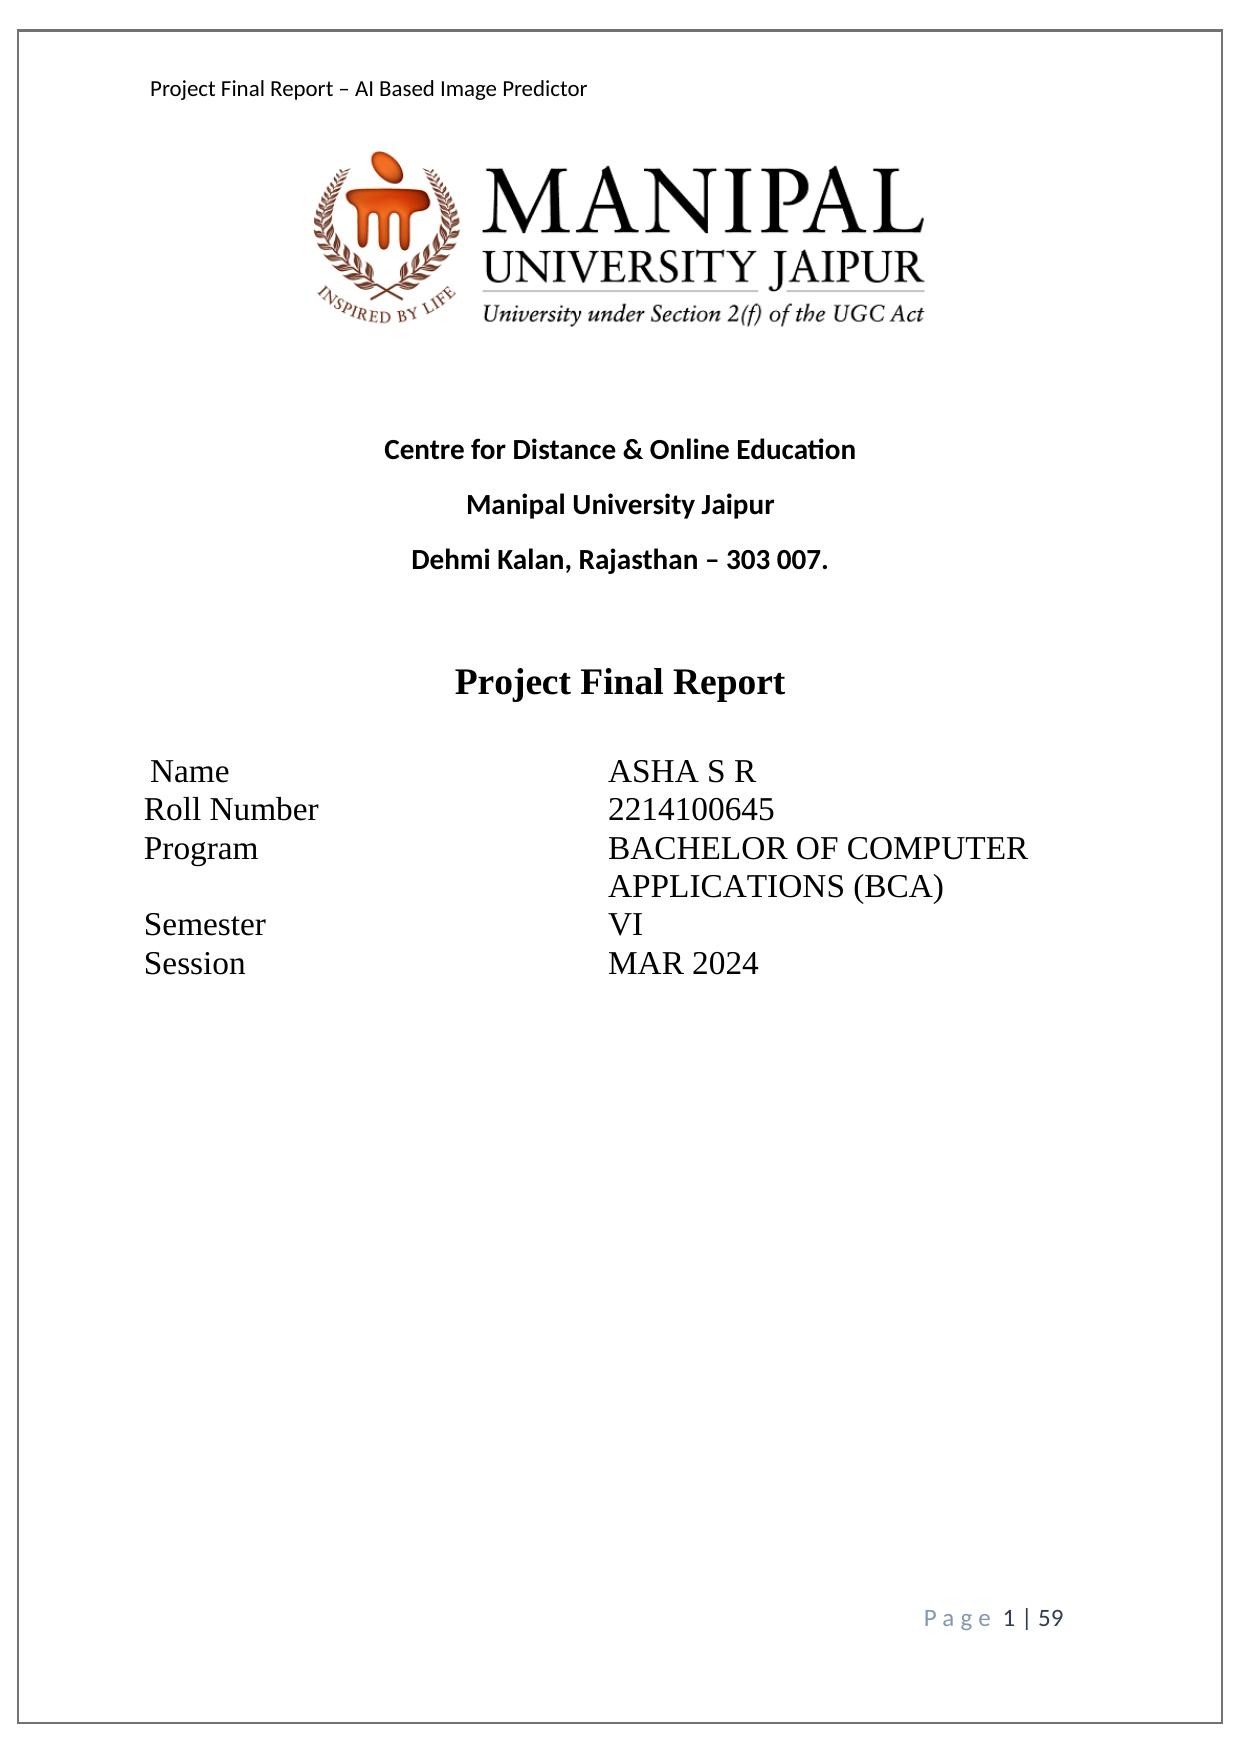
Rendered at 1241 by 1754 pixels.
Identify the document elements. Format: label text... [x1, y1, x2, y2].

text Centre for Distance & Online Education [150, 431, 1090, 466]
text Manipal University Jaipur [150, 486, 1090, 522]
table_cell VI [597, 905, 1061, 943]
text Project Final Report [150, 659, 1090, 702]
table_header Name [133, 751, 597, 790]
table_cell Semester [133, 905, 597, 943]
table_cell Session [133, 943, 597, 981]
table_cell BACHELOR OF COMPUTER APPLICATIONS (BCA) [597, 828, 1061, 905]
table_header ASHA S R [597, 751, 1061, 790]
table_cell MAR 2024 [597, 943, 1061, 981]
text Dehmi Kalan, Rajasthan – 303 007. [150, 541, 1090, 577]
table_cell 2214100645 [597, 790, 1061, 828]
table_cell Program [133, 828, 597, 905]
table_cell Roll Number [133, 790, 597, 828]
